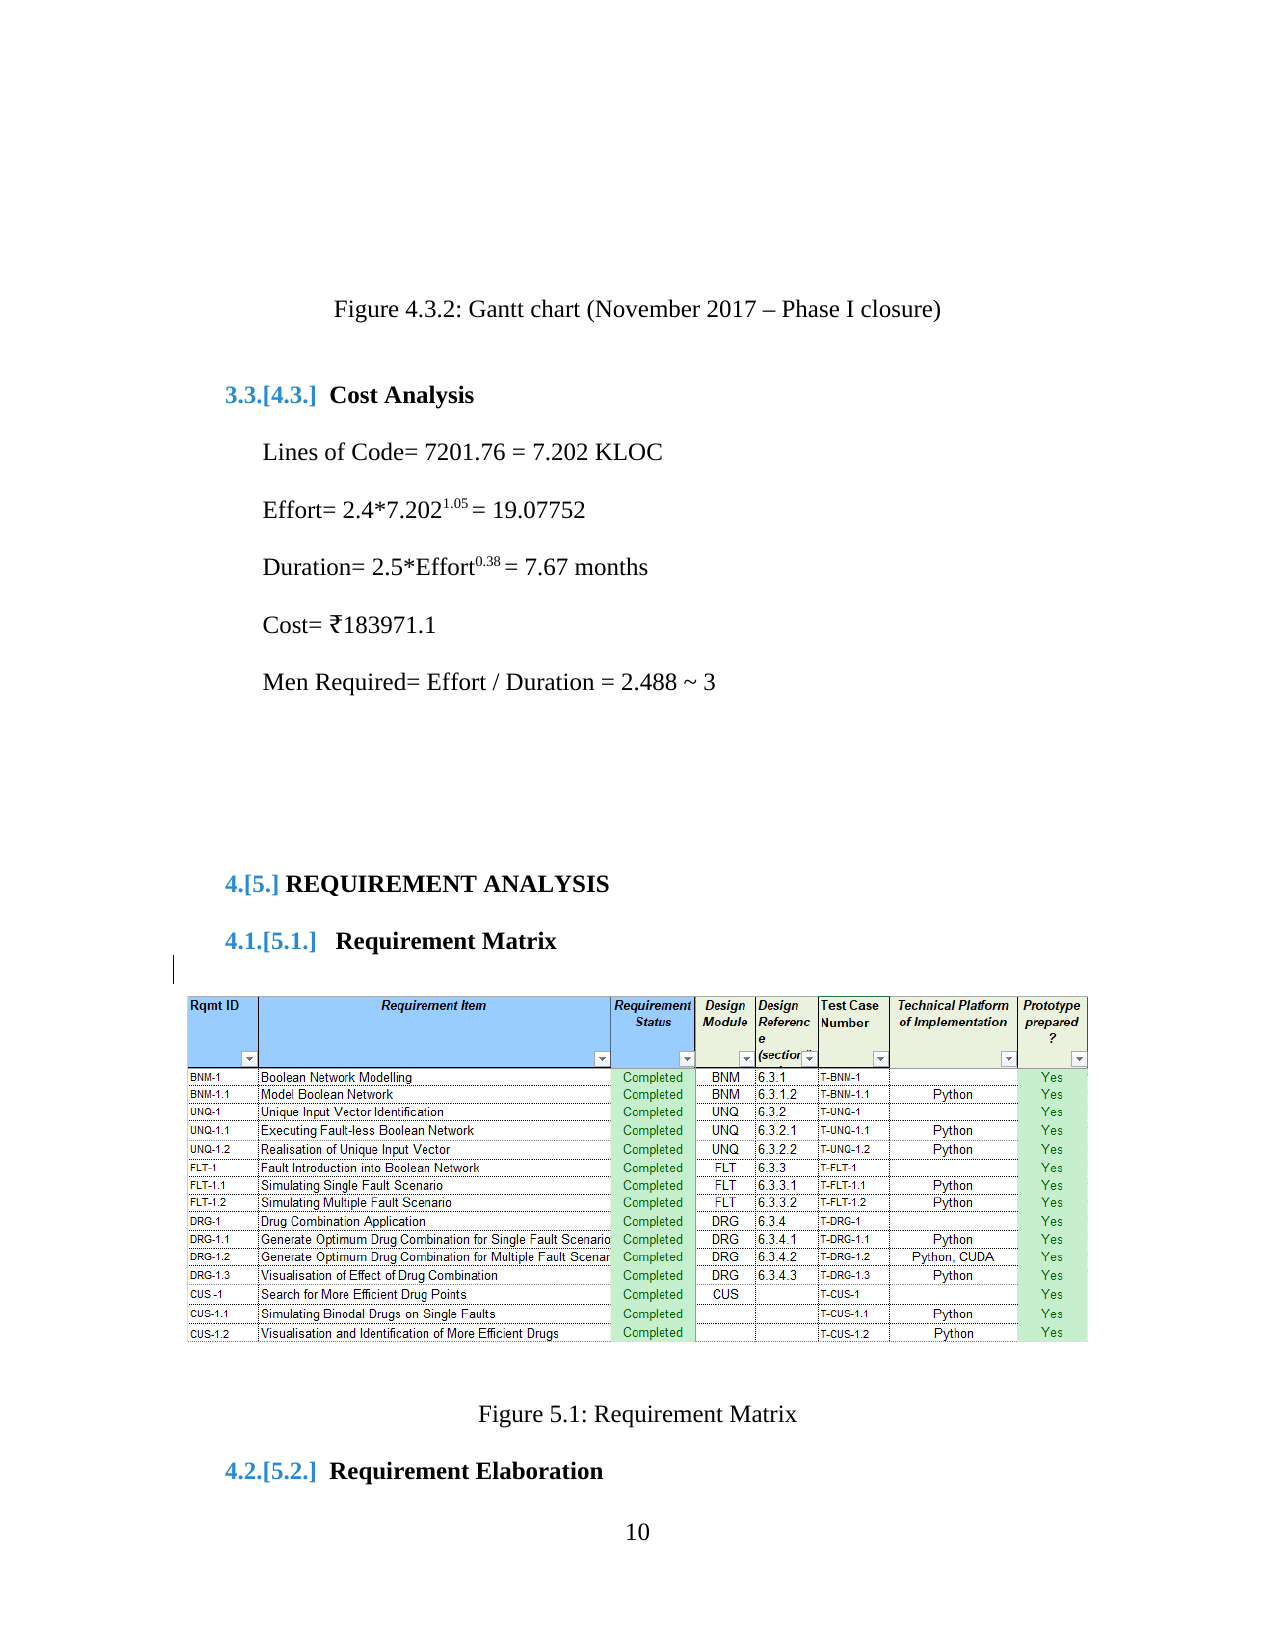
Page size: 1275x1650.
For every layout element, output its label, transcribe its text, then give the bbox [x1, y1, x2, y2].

list REQUIREMENT ANALYSIS [225, 869, 1087, 897]
text Duration= 2.5*Effort0.38 = 7.67 months [262, 552, 1087, 581]
text Men Required= Effort / Duration = 2.488 ~ 3 [262, 667, 1087, 696]
text Effort= 2.4*7.2021.05 = 19.07752 [262, 495, 1087, 524]
text Cost= ₹183971.1 [262, 610, 1087, 639]
picture [187, 996, 1088, 1342]
text Figure 5.1: Requirement Matrix [187, 1399, 1087, 1428]
text Lines of Code= 7201.76 = 7.202 KLOC [262, 437, 1087, 466]
list Requirement Matrix [225, 926, 1087, 955]
list Cost Analysis [225, 380, 1087, 409]
text Figure 4.3.2: Gantt chart (November 2017 – Phase I closure) [187, 294, 1087, 322]
list Requirement Elaboration [225, 1456, 1087, 1485]
